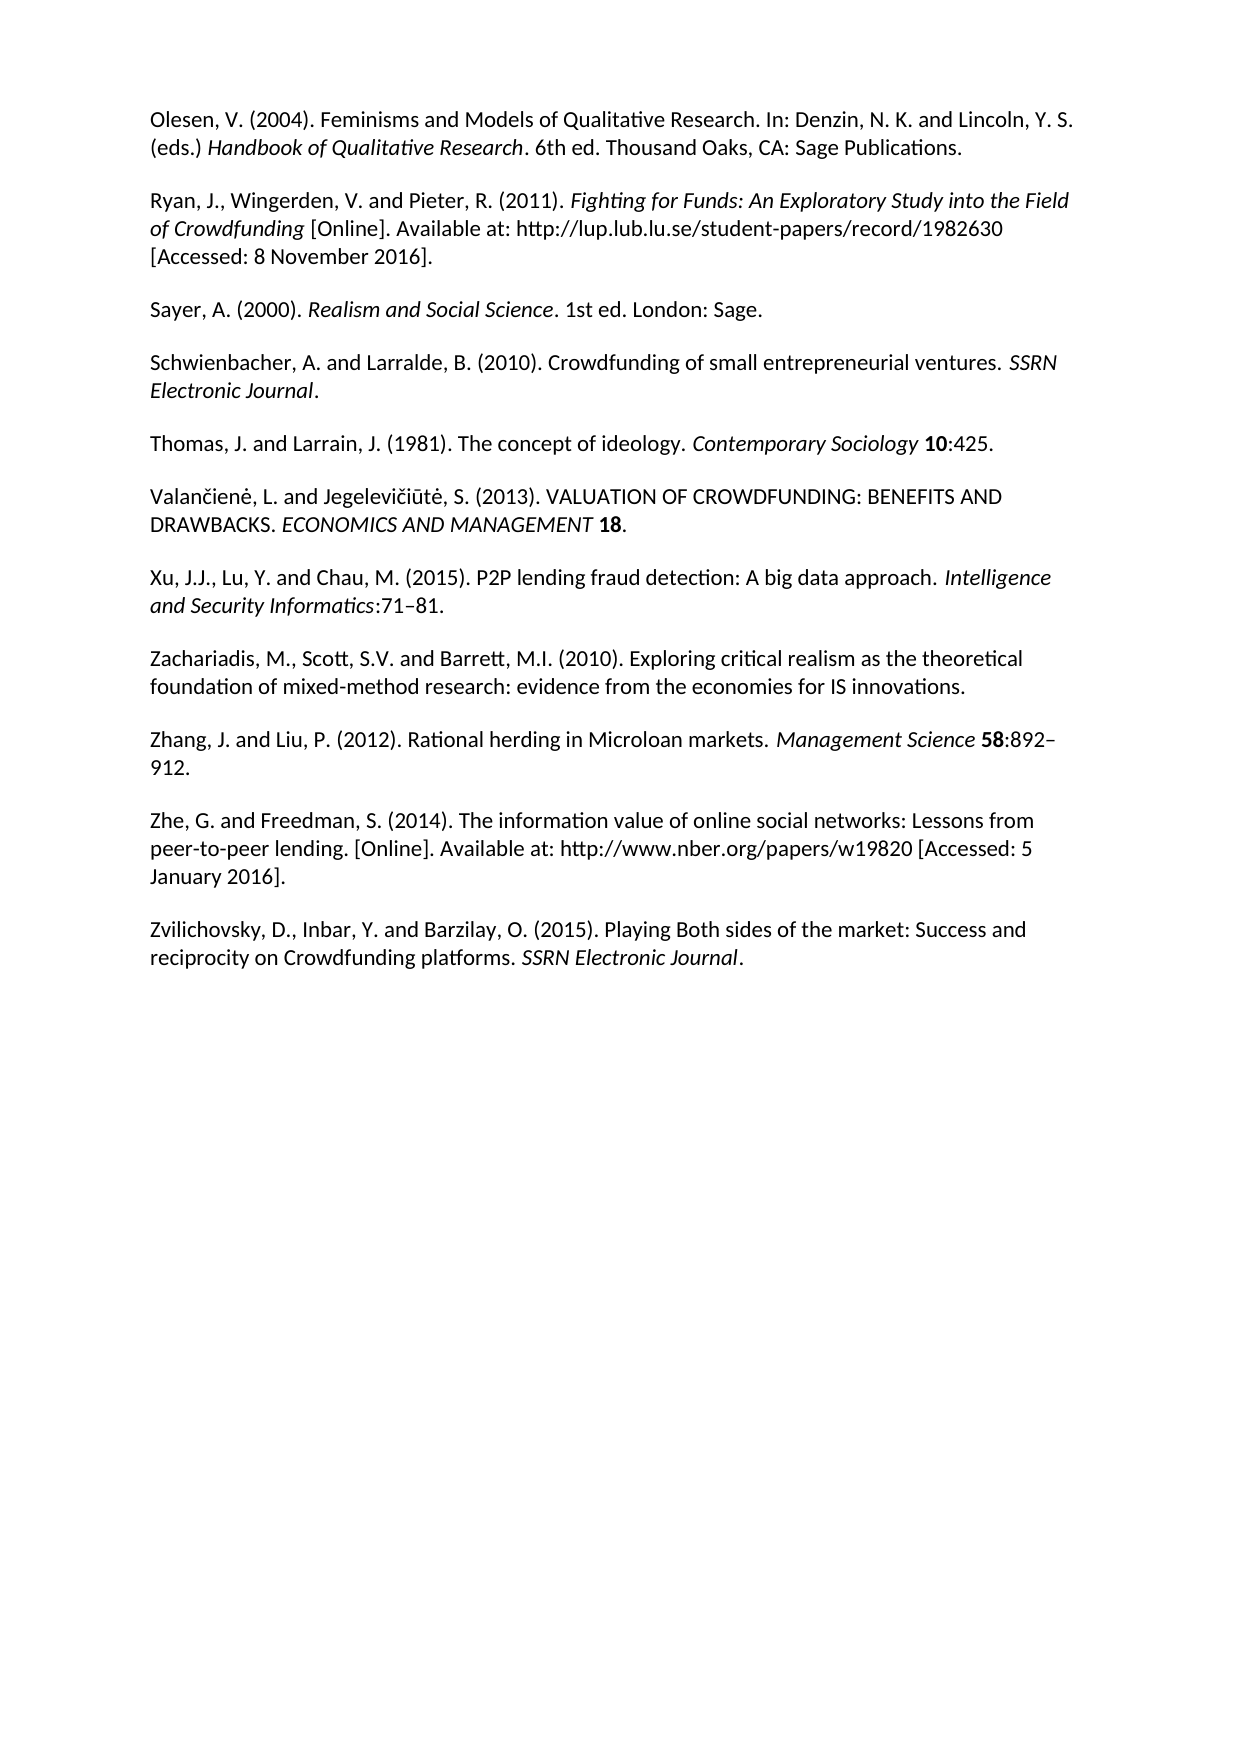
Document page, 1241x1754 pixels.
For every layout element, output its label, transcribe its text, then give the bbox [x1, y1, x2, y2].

text Ryan, J., Wingerden, V. and Pieter, R. (2011). Fighting for Funds: An Exploratory Study into the Field of Crowdfunding [Online]. Available at: http://lup.lub.lu.se/student-papers/record/1982630 [Accessed: 8 November 2016]. [150, 186, 1090, 270]
text Zvilichovsky, D., Inbar, Y. and Barzilay, O. (2015). Playing Both sides of the market: Success and reciprocity on Crowdfunding platforms. SSRN Electronic Journal. [150, 915, 1090, 971]
text Zachariadis, M., Scott, S.V. and Barrett, M.I. (2010). Exploring critical realism as the theoretical foundation of mixed-method research: evidence from the economies for IS innovations. [150, 644, 1090, 700]
text Valančienė, L. and Jegelevičiūtė, S. (2013). VALUATION OF CROWDFUNDING: BENEFITS AND DRAWBACKS. ECONOMICS AND MANAGEMENT 18. [150, 482, 1090, 538]
text Thomas, J. and Larrain, J. (1981). The concept of ideology. Contemporary Sociology 10:425. [150, 429, 1090, 457]
text Schwienbacher, A. and Larralde, B. (2010). Crowdfunding of small entrepreneurial ventures. SSRN Electronic Journal. [150, 348, 1090, 404]
text Olesen, V. (2004). Feminisms and Models of Qualitative Research. In: Denzin, N. K. and Lincoln, Y. S. (eds.) Handbook of Qualitative Research. 6th ed. Thousand Oaks, CA: Sage Publications. [150, 105, 1090, 161]
text Zhe, G. and Freedman, S. (2014). The information value of online social networks: Lessons from peer-to-peer lending. [Online]. Available at: http://www.nber.org/papers/w19820 [Accessed: 5 January 2016]. [150, 806, 1090, 890]
text Zhang, J. and Liu, P. (2012). Rational herding in Microloan markets. Management Science 58:892–912. [150, 725, 1090, 781]
text Sayer, A. (2000). Realism and Social Science. 1st ed. London: Sage. [150, 295, 1090, 323]
text Xu, J.J., Lu, Y. and Chau, M. (2015). P2P lending fraud detection: A big data approach. Intelligence and Security Informatics:71–81. [150, 563, 1090, 619]
